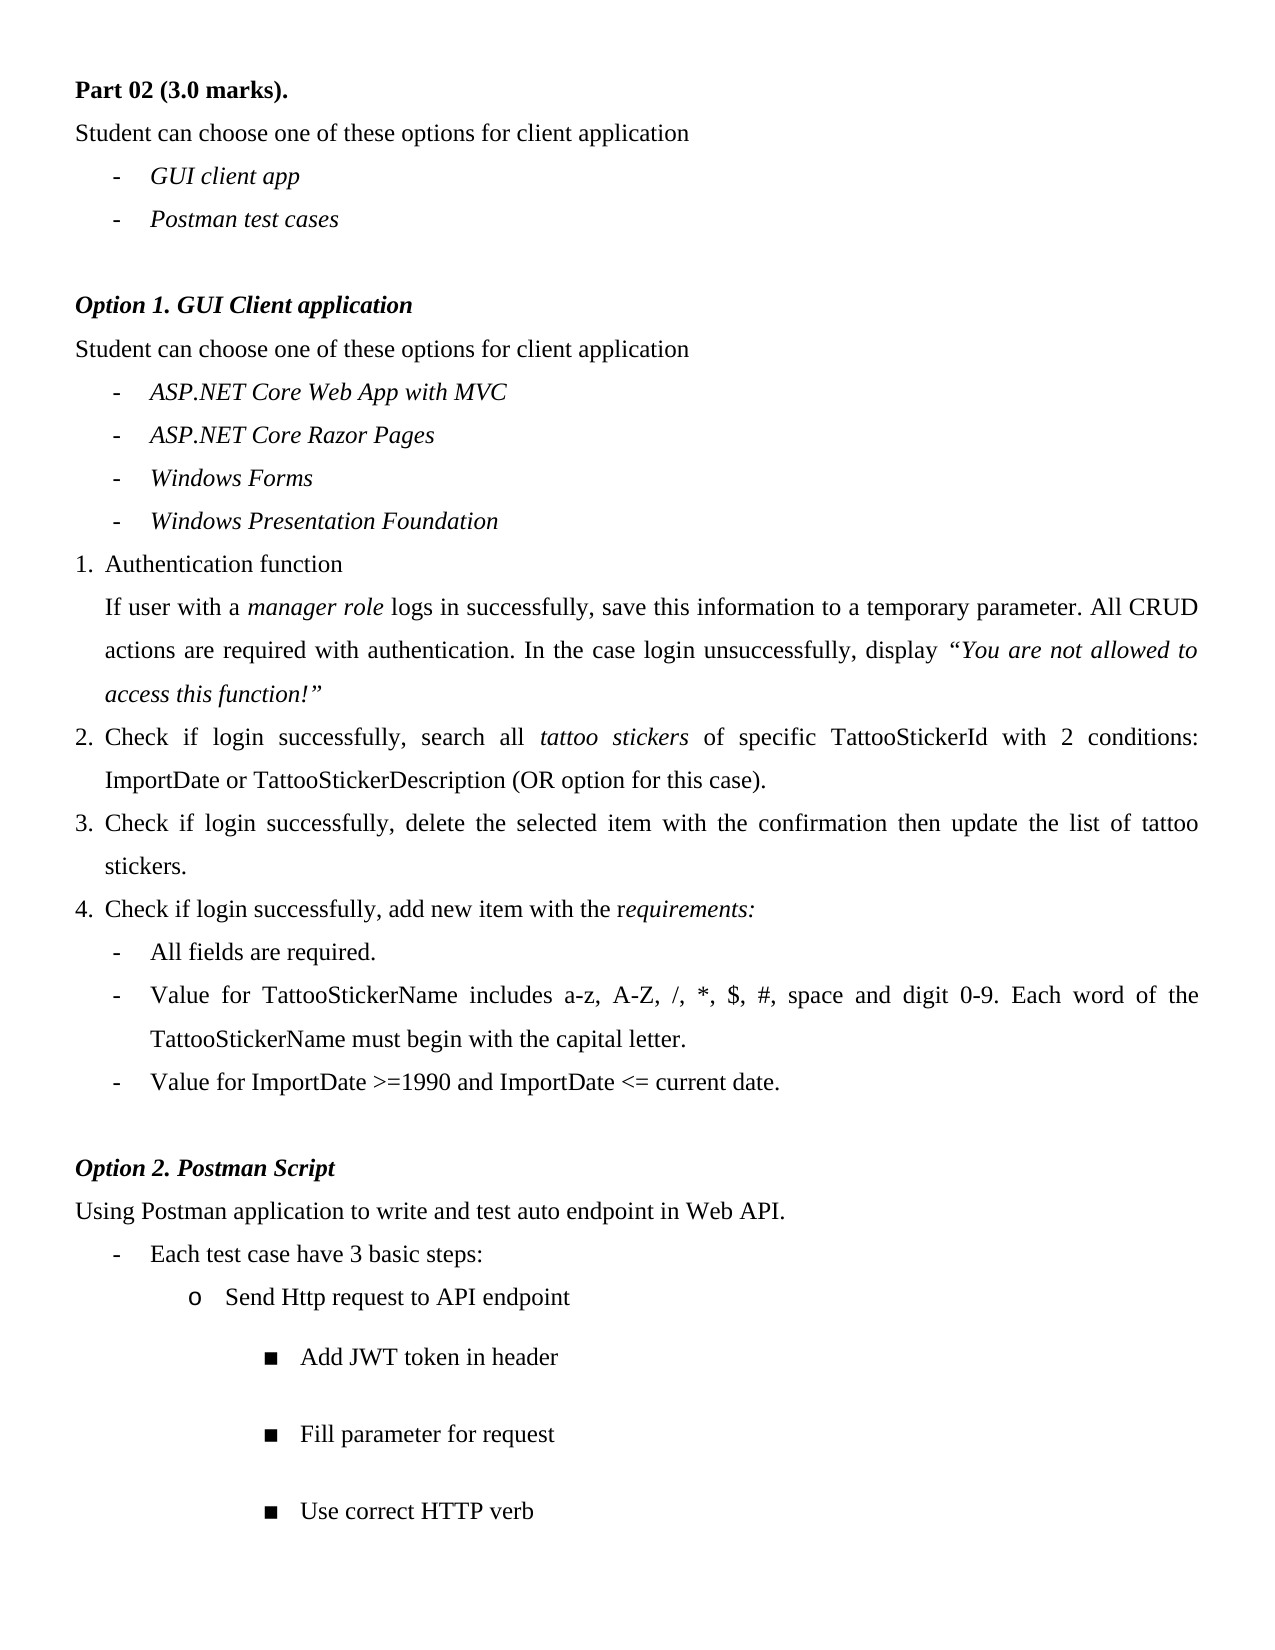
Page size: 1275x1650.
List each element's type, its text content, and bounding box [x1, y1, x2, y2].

text Option 2. Postman Script [75, 1153, 1200, 1182]
list Windows Presentation Foundation [112, 506, 1200, 535]
text If user with a manager role logs in successfully, save this information to a temporary parameter. All CRUD actions are required with authentication. In the case login unsuccessfully, display “You are not allowed to access this function!” [104, 592, 1200, 707]
list Check if login successfully, search all tattoo stickers of specific TattooStickerId with 2 conditions: ImportDate or TattooStickerDescription (OR option for this case). [75, 722, 1200, 794]
text Option 1. GUI Client application [75, 291, 1200, 319]
list Fill parameter for request [262, 1406, 1200, 1457]
list All fields are required. [112, 937, 1200, 966]
list Value for ImportDate >=1990 and ImportDate <= current date. [112, 1067, 1200, 1096]
list ASP.NET Core Web App with MVC [112, 377, 1200, 406]
text Student can choose one of these options for client application [75, 118, 1200, 147]
list Send Http request to API endpoint [187, 1282, 1200, 1313]
list Use correct HTTP verb [262, 1482, 1200, 1534]
list Postman test cases [112, 204, 1200, 233]
text Student can choose one of these options for client application [75, 334, 1200, 362]
list Add JWT token in header [262, 1329, 1200, 1380]
list Each test case have 3 basic steps: [112, 1239, 1200, 1268]
list Value for TattooStickerName includes a-z, A-Z, /, *, $, #, space and digit 0-9. Each word of the TattooStickerName must begin with the capital letter. [112, 981, 1200, 1052]
list GUI client app [112, 161, 1200, 190]
list Authentication function [75, 549, 1200, 578]
list Windows Forms [112, 463, 1200, 492]
list Check if login successfully, add new item with the requirements: [75, 894, 1200, 923]
list ASP.NET Core Razor Pages [112, 420, 1200, 449]
text Part 02 (3.0 marks). [75, 75, 1200, 104]
text Using Postman application to write and test auto endpoint in Web API. [75, 1196, 1200, 1225]
list Check if login successfully, delete the selected item with the confirmation then update the list of tattoo stickers. [75, 808, 1200, 880]
